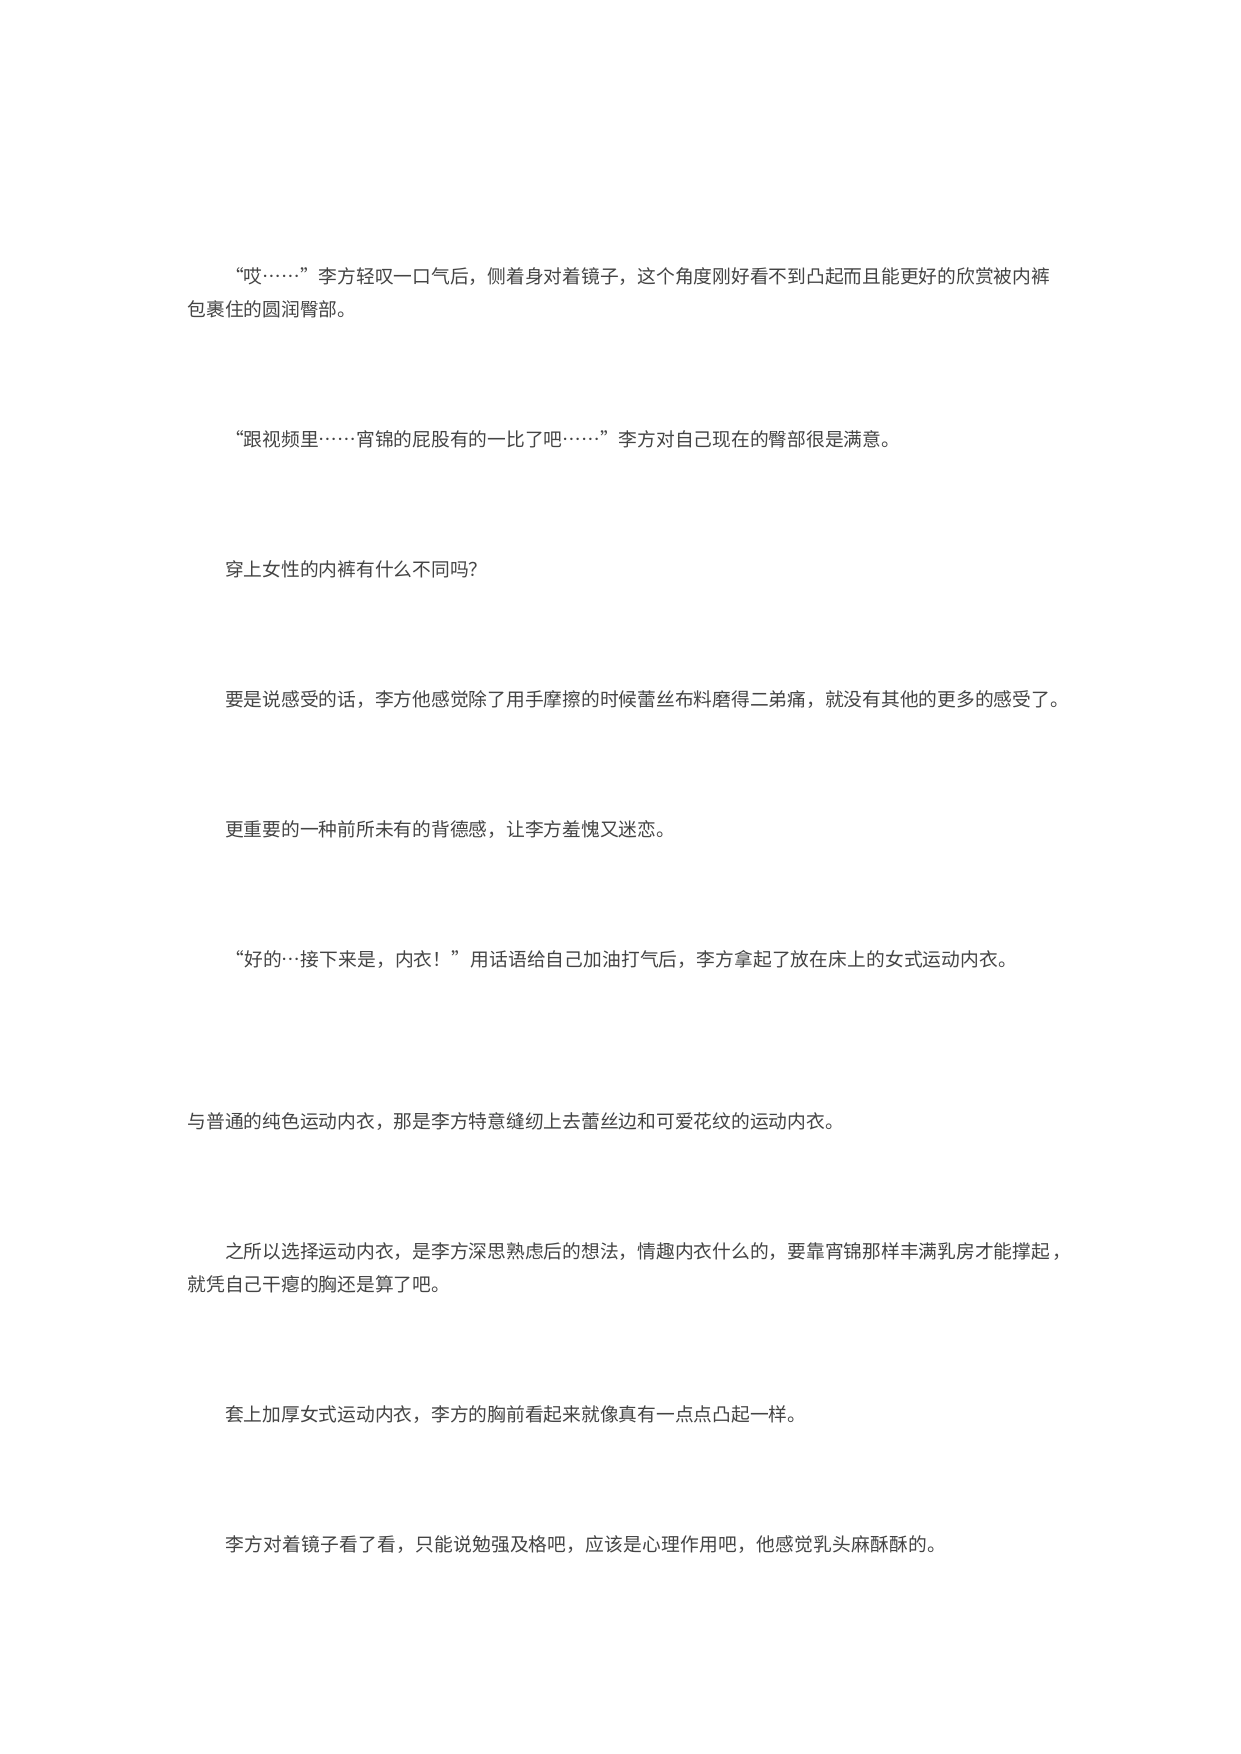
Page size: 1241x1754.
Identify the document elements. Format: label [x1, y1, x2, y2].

text [187, 162, 1053, 1592]
